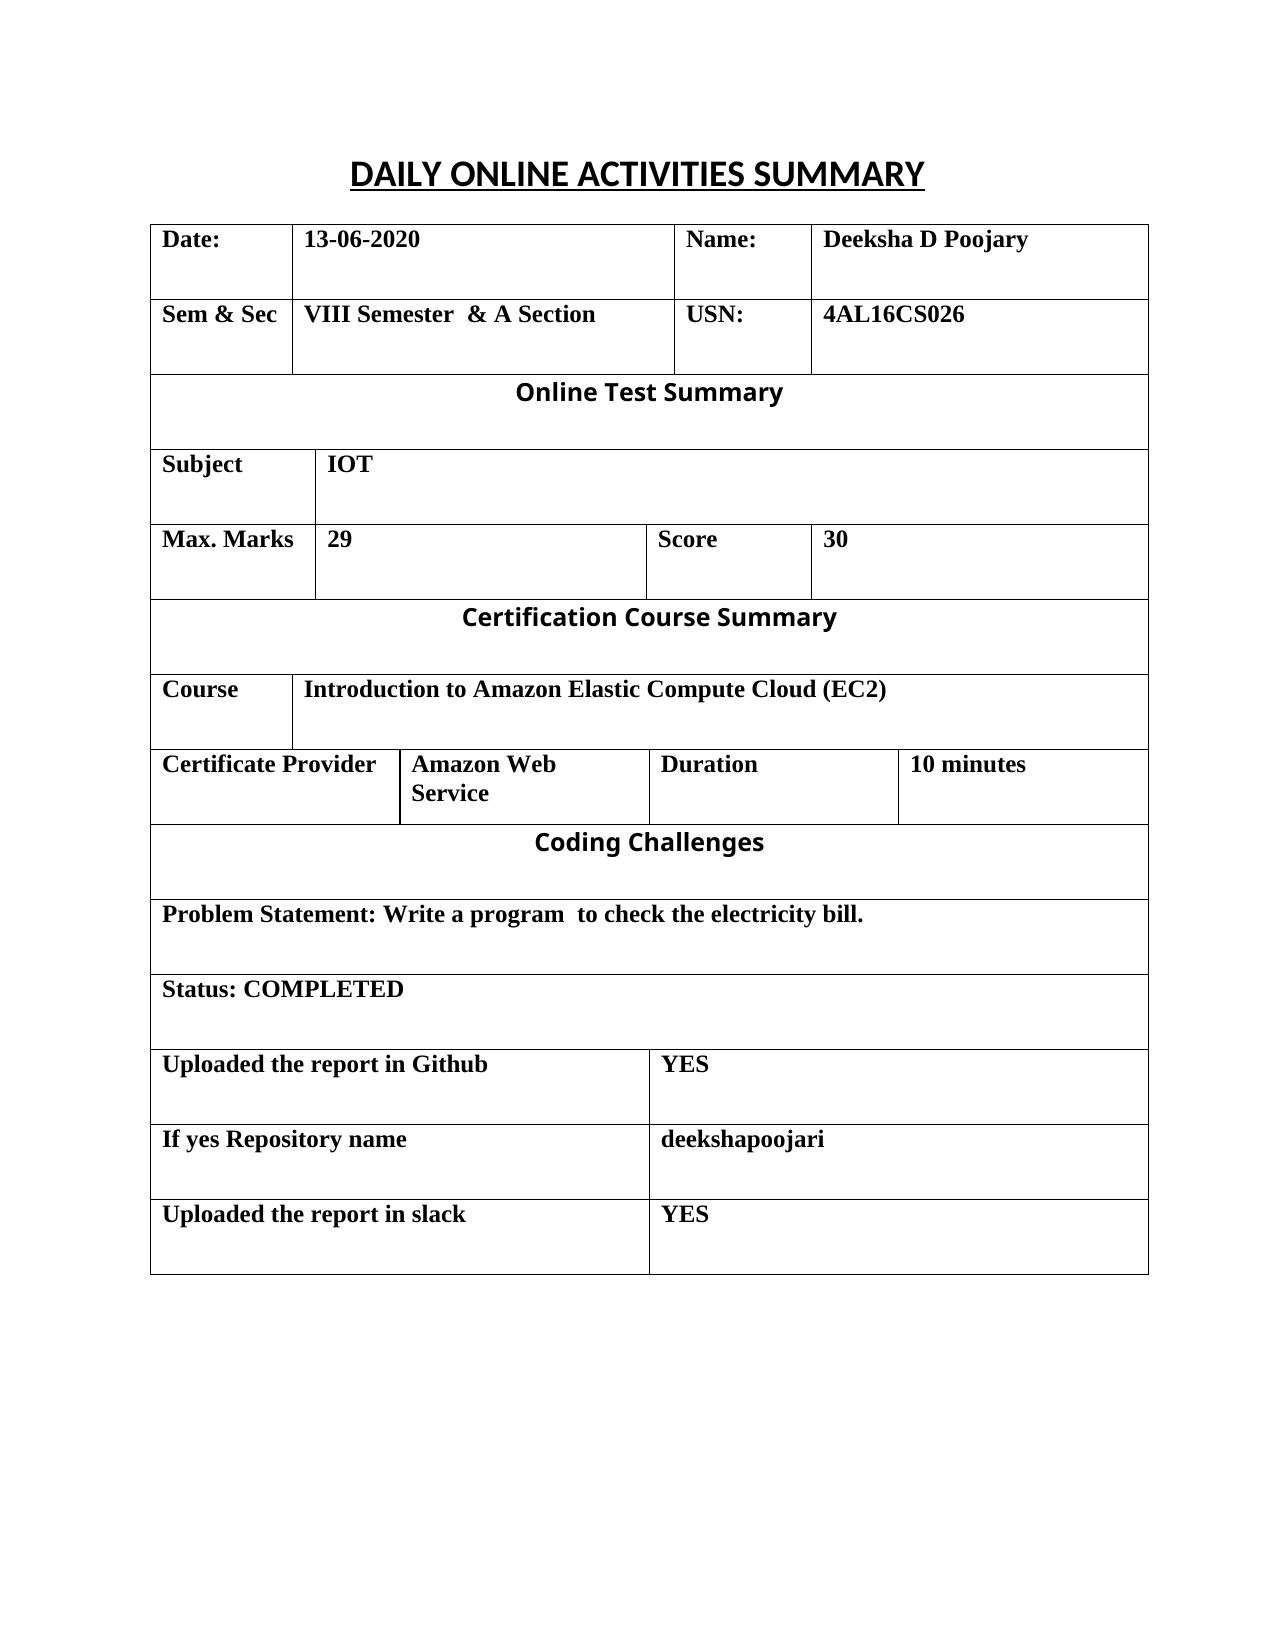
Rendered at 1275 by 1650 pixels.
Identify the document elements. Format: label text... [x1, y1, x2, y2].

table_header Deeksha D Poojary [812, 225, 1148, 298]
table_cell 29 [316, 525, 646, 598]
table_cell Duration [650, 750, 898, 823]
table_cell Coding Challenges [151, 825, 1148, 898]
text DAILY ONLINE ACTIVITIES SUMMARY [150, 150, 1125, 196]
table_header Date: [151, 225, 292, 298]
table_cell Uploaded the report in slack [151, 1200, 649, 1273]
table_cell IOT [316, 450, 1148, 523]
table_cell Problem Statement: Write a program to check the electricity bill. [151, 900, 1148, 973]
table_cell Amazon Web Service [401, 750, 649, 823]
table_cell 4AL16CS026 [812, 300, 1148, 373]
table_cell Certification Course Summary [151, 600, 1148, 673]
table_cell Course [151, 675, 292, 748]
table_cell VIII Semester & A Section [293, 300, 674, 373]
table_cell 10 minutes [899, 750, 1148, 823]
table_cell If yes Repository name [151, 1125, 649, 1198]
table_cell Uploaded the report in Github [151, 1050, 649, 1123]
table_cell YES [650, 1050, 1148, 1123]
table_cell Max. Marks [151, 525, 315, 598]
table_cell deekshapoojari [650, 1125, 1148, 1198]
table_cell USN: [675, 300, 811, 373]
table_cell 30 [812, 525, 1148, 598]
table_cell Online Test Summary [151, 375, 1148, 448]
table_cell Introduction to Amazon Elastic Compute Cloud (EC2) [293, 675, 1148, 748]
table_cell Sem & Sec [151, 300, 292, 373]
table_header 13-06-2020 [293, 225, 674, 298]
table_cell YES [650, 1200, 1148, 1273]
table_cell Certificate Provider [151, 750, 399, 823]
table_cell Subject [151, 450, 315, 523]
table_cell Score [647, 525, 811, 598]
table_header Name: [675, 225, 811, 298]
table_cell Status: COMPLETED [151, 975, 1148, 1048]
